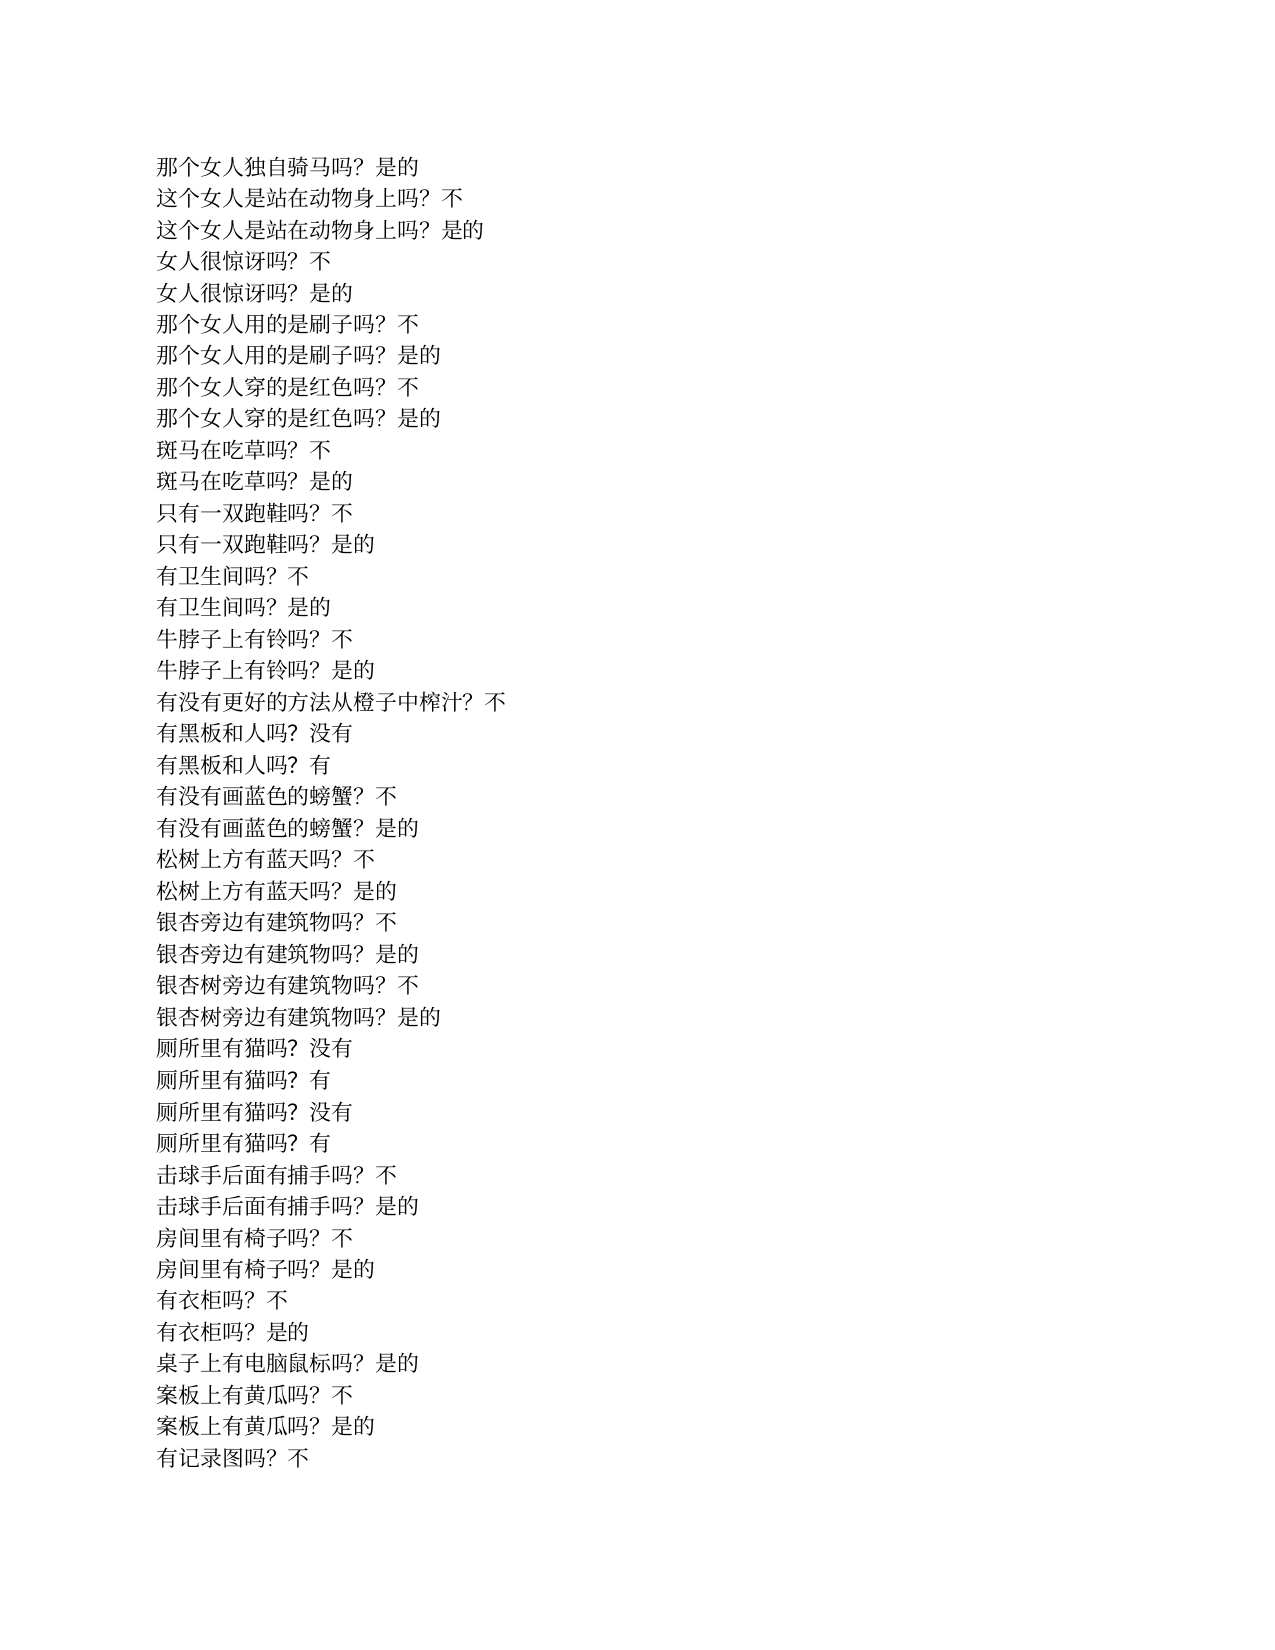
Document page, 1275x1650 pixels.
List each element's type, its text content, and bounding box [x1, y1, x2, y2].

text 有黑板和人吗？有 [156, 748, 1118, 779]
text 牛脖子上有铃吗？不 [156, 622, 1118, 653]
text 那个女人用的是刷子吗？是的 [156, 339, 1118, 370]
text 桌子上有电脑鼠标吗？是的 [156, 1347, 1118, 1378]
text 有黑板和人吗？没有 [156, 716, 1118, 748]
text 有没有画蓝色的螃蟹？不 [156, 779, 1118, 811]
text 这个女人是站在动物身上吗？不 [156, 181, 1118, 213]
text 有衣柜吗？不 [156, 1284, 1118, 1315]
text 只有一双跑鞋吗？是的 [156, 527, 1118, 559]
text 厕所里有猫吗？没有 [156, 1094, 1118, 1126]
text 那个女人独自骑马吗？是的 [156, 150, 1118, 181]
text 案板上有黄瓜吗？是的 [156, 1409, 1118, 1441]
text 松树上方有蓝天吗？不 [156, 842, 1118, 874]
text 银杏树旁边有建筑物吗？是的 [156, 1000, 1118, 1031]
text 有没有更好的方法从橙子中榨汁？不 [156, 685, 1118, 716]
text 击球手后面有捕手吗？是的 [156, 1189, 1118, 1221]
text 银杏旁边有建筑物吗？不 [156, 905, 1118, 937]
text 这个女人是站在动物身上吗？是的 [156, 213, 1118, 244]
text 银杏旁边有建筑物吗？是的 [156, 937, 1118, 968]
text 牛脖子上有铃吗？是的 [156, 653, 1118, 685]
text 松树上方有蓝天吗？是的 [156, 874, 1118, 905]
text 女人很惊讶吗？不 [156, 244, 1118, 276]
text 那个女人穿的是红色吗？不 [156, 370, 1118, 402]
text 有没有画蓝色的螃蟹？是的 [156, 811, 1118, 842]
text 击球手后面有捕手吗？不 [156, 1158, 1118, 1189]
text 银杏树旁边有建筑物吗？不 [156, 968, 1118, 1000]
text 案板上有黄瓜吗？不 [156, 1378, 1118, 1409]
text 斑马在吃草吗？不 [156, 433, 1118, 464]
text 只有一双跑鞋吗？不 [156, 496, 1118, 527]
text 房间里有椅子吗？是的 [156, 1252, 1118, 1284]
text 厕所里有猫吗？没有 [156, 1031, 1118, 1063]
text 有卫生间吗？不 [156, 559, 1118, 590]
text 厕所里有猫吗？有 [156, 1063, 1118, 1094]
text 女人很惊讶吗？是的 [156, 276, 1118, 307]
text 有衣柜吗？是的 [156, 1315, 1118, 1347]
text 房间里有椅子吗？不 [156, 1221, 1118, 1252]
text 厕所里有猫吗？有 [156, 1126, 1118, 1158]
text 那个女人用的是刷子吗？不 [156, 307, 1118, 339]
text 斑马在吃草吗？是的 [156, 464, 1118, 496]
text 有记录图吗？不 [156, 1441, 1118, 1472]
text 那个女人穿的是红色吗？是的 [156, 402, 1118, 433]
text 有卫生间吗？是的 [156, 590, 1118, 622]
